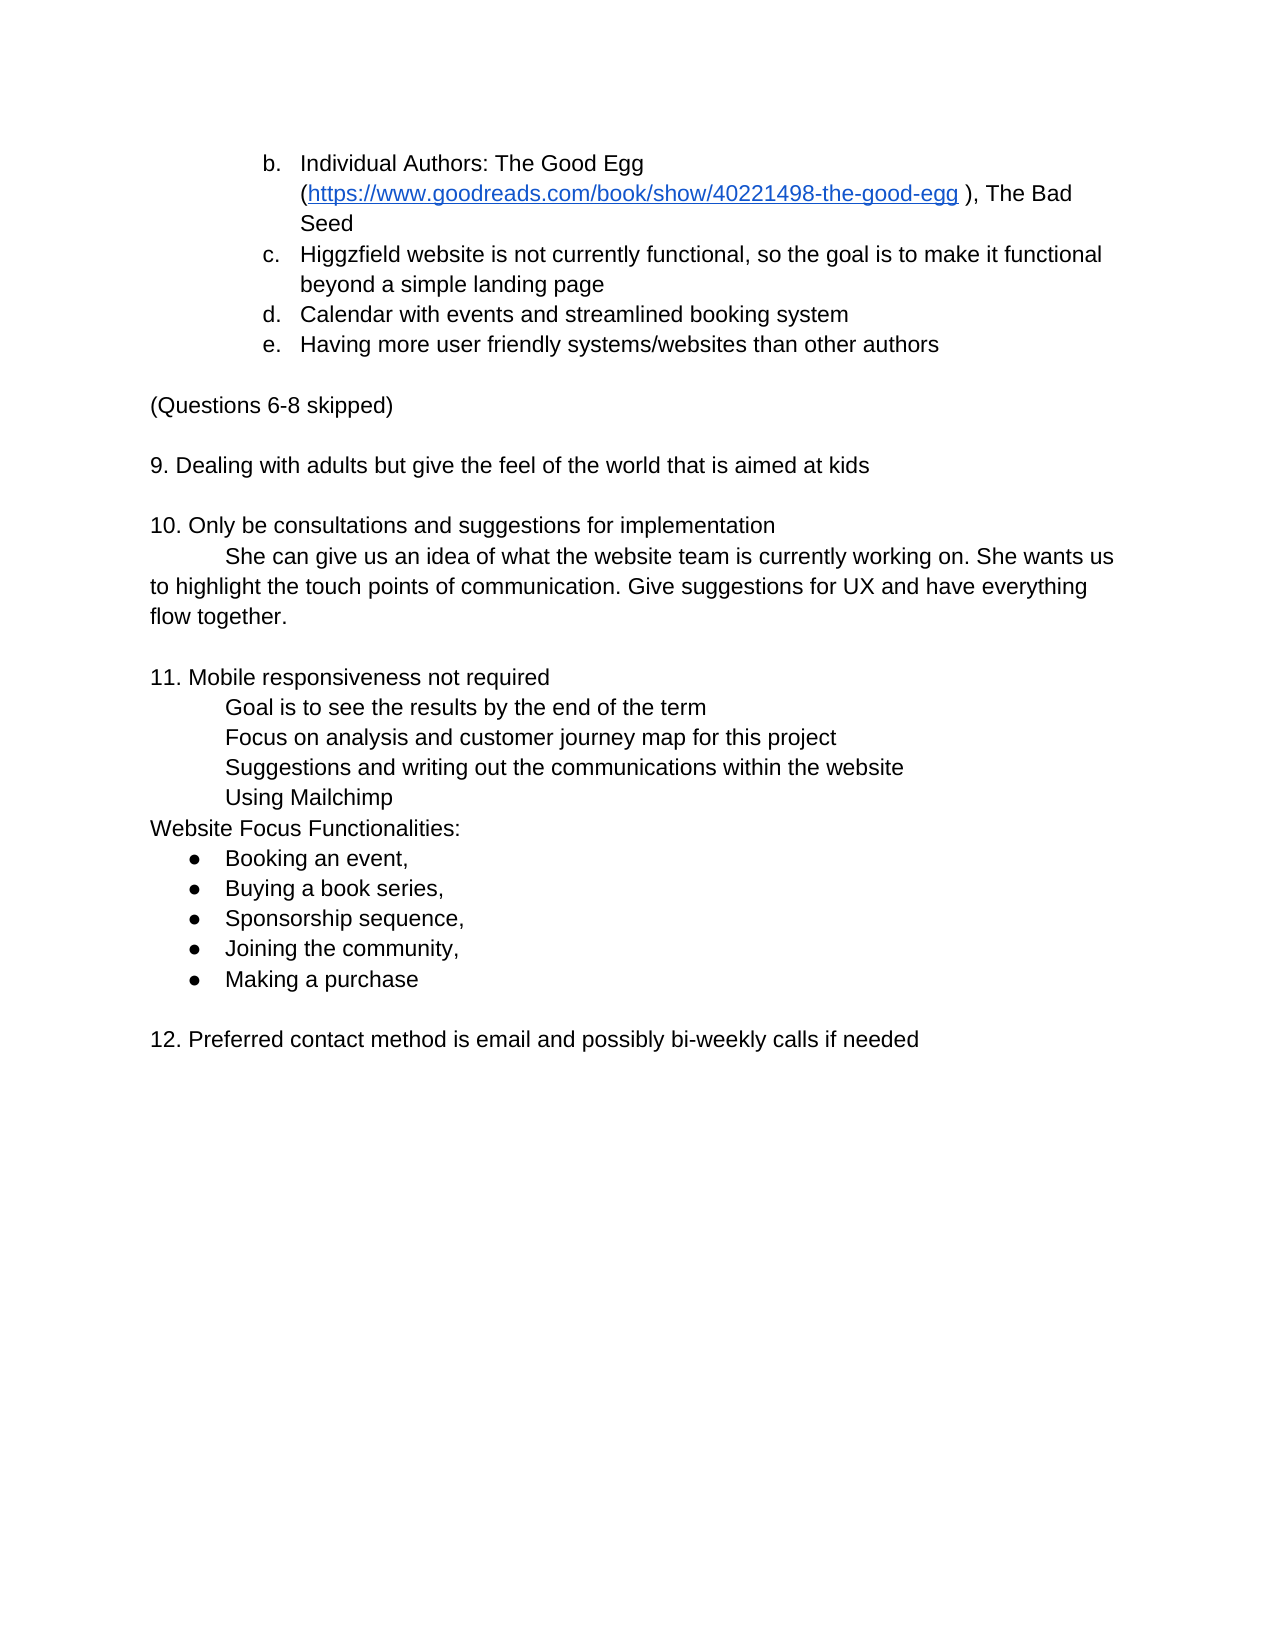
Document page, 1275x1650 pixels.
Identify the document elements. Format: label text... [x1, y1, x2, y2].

list Joining the community, [187, 935, 1125, 962]
list Having more user friendly systems/websites than other authors [262, 331, 1125, 358]
list Higgzfield website is not currently functional, so the goal is to make it functional beyond a simple landing page [262, 241, 1125, 297]
text (Questions 6-8 skipped) [150, 392, 1125, 418]
list Calendar with events and streamlined booking system [262, 301, 1125, 327]
text Suggestions and writing out the communications within the website [150, 754, 1125, 781]
text She can give us an idea of what the website team is currently working on. She wants us to highlight the touch points of communication. Give suggestions for UX and have everything flow together. [150, 543, 1125, 629]
text Goal is to see the results by the end of the term [150, 694, 1125, 720]
list Making a purchase [187, 966, 1125, 992]
list Sponsorship sequence, [187, 905, 1125, 932]
text Website Focus Functionalities: [150, 814, 1125, 841]
text 10. Only be consultations and suggestions for implementation [150, 512, 1125, 539]
list Buying a book series, [187, 875, 1125, 901]
text 12. Preferred contact method is email and possibly bi-weekly calls if needed [150, 1026, 1125, 1052]
text Using Mailchimp [150, 784, 1125, 811]
text 11. Mobile responsiveness not required [150, 663, 1125, 690]
text 9. Dealing with adults but give the feel of the world that is aimed at kids [150, 452, 1125, 478]
list Booking an event, [187, 845, 1125, 871]
list Individual Authors: The Good Egg (https://www.goodreads.com/book/show/40221498-the-good-egg ), The Bad Seed [262, 150, 1125, 237]
text Focus on analysis and customer journey map for this project [150, 724, 1125, 750]
